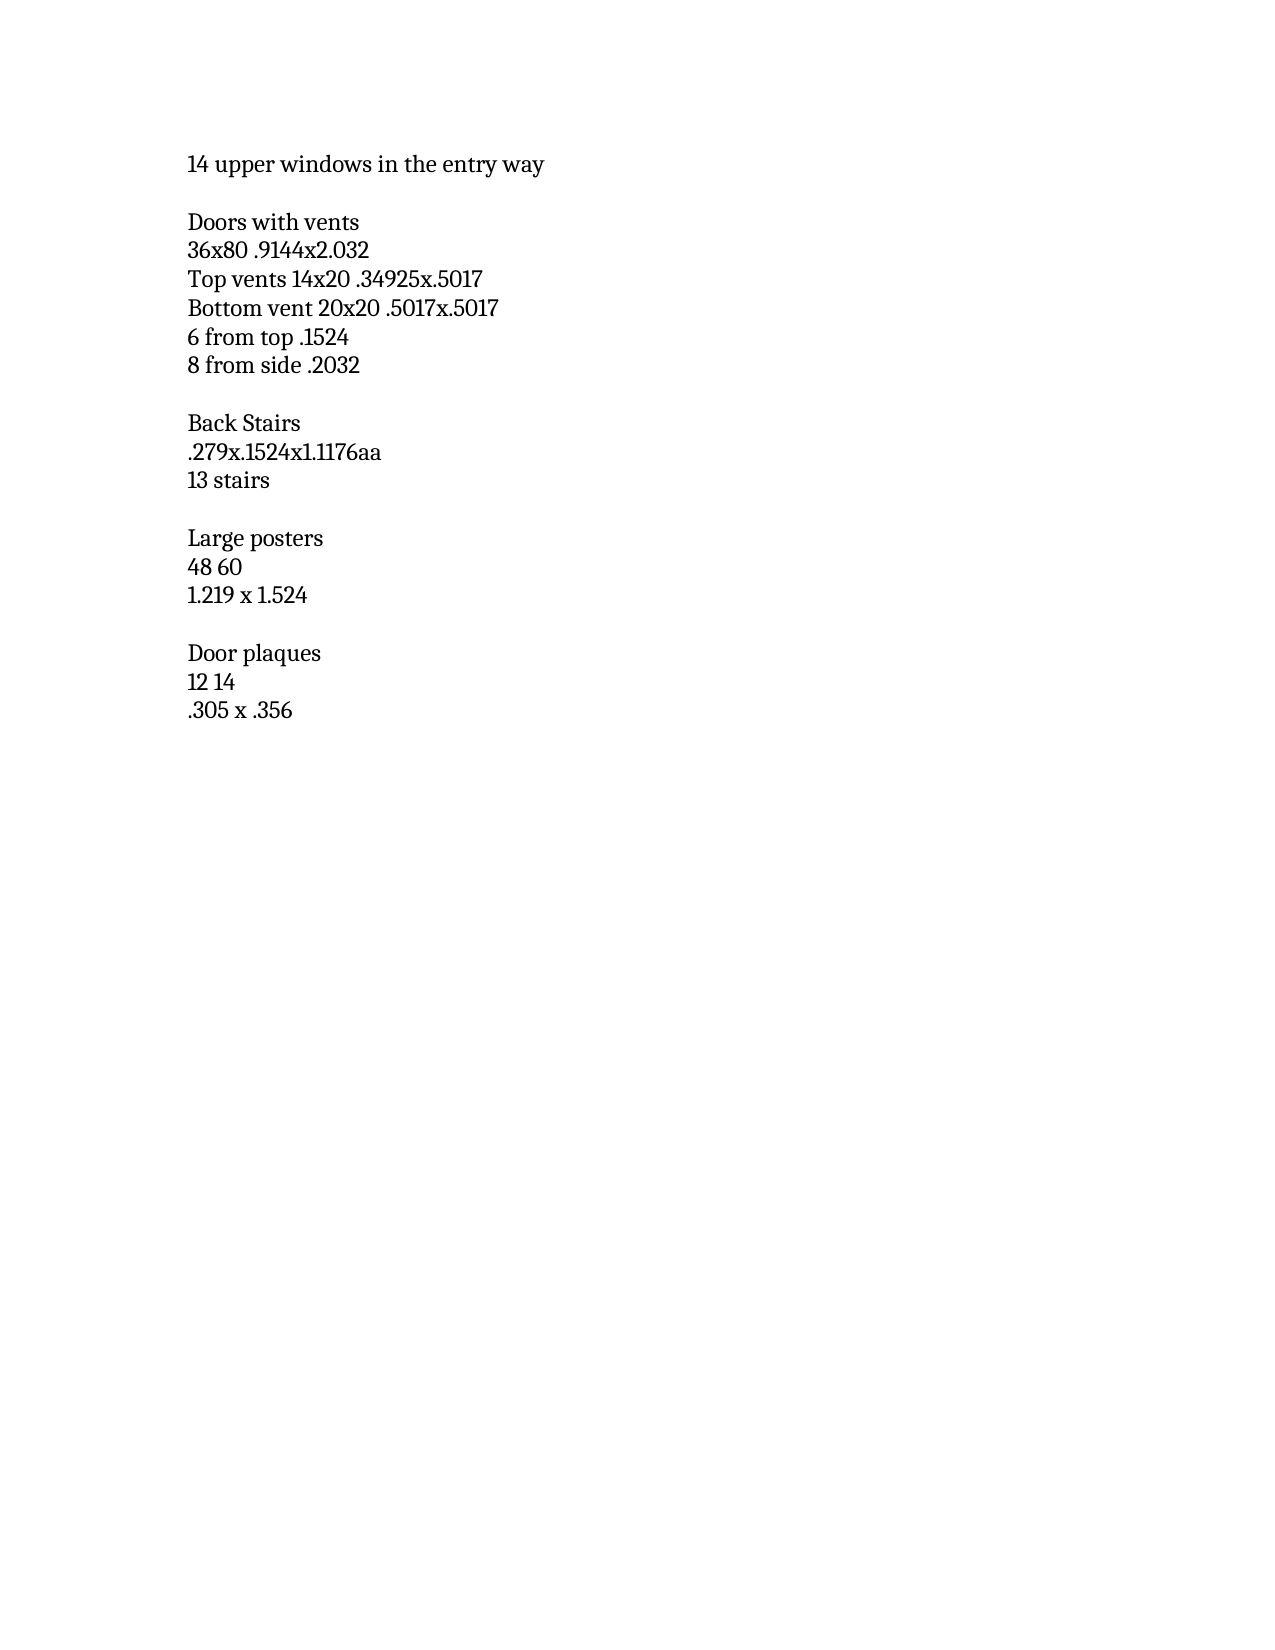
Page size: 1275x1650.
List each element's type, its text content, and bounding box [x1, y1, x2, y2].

text Bottom vent 20x20 .5017x.5017 [187, 294, 1087, 322]
text 13 stairs [187, 466, 1087, 495]
text Door plaques [187, 639, 1087, 667]
text 48 60 [187, 552, 1087, 581]
text 14 upper windows in the entry way [187, 150, 1087, 179]
text Back Stairs [187, 409, 1087, 437]
text 6 from top .1524 [187, 322, 1087, 351]
text .279x.1524x1.1176aa [187, 437, 1087, 466]
text Large posters [187, 524, 1087, 552]
text .305 x .356 [187, 696, 1087, 725]
text 8 from side .2032 [187, 351, 1087, 380]
text 36x80 .9144x2.032 [187, 236, 1087, 265]
text 12 14 [187, 667, 1087, 696]
text Doors with vents [187, 207, 1087, 236]
text 1.219 x 1.524 [187, 581, 1087, 610]
text Top vents 14x20 .34925x.5017 [187, 265, 1087, 294]
